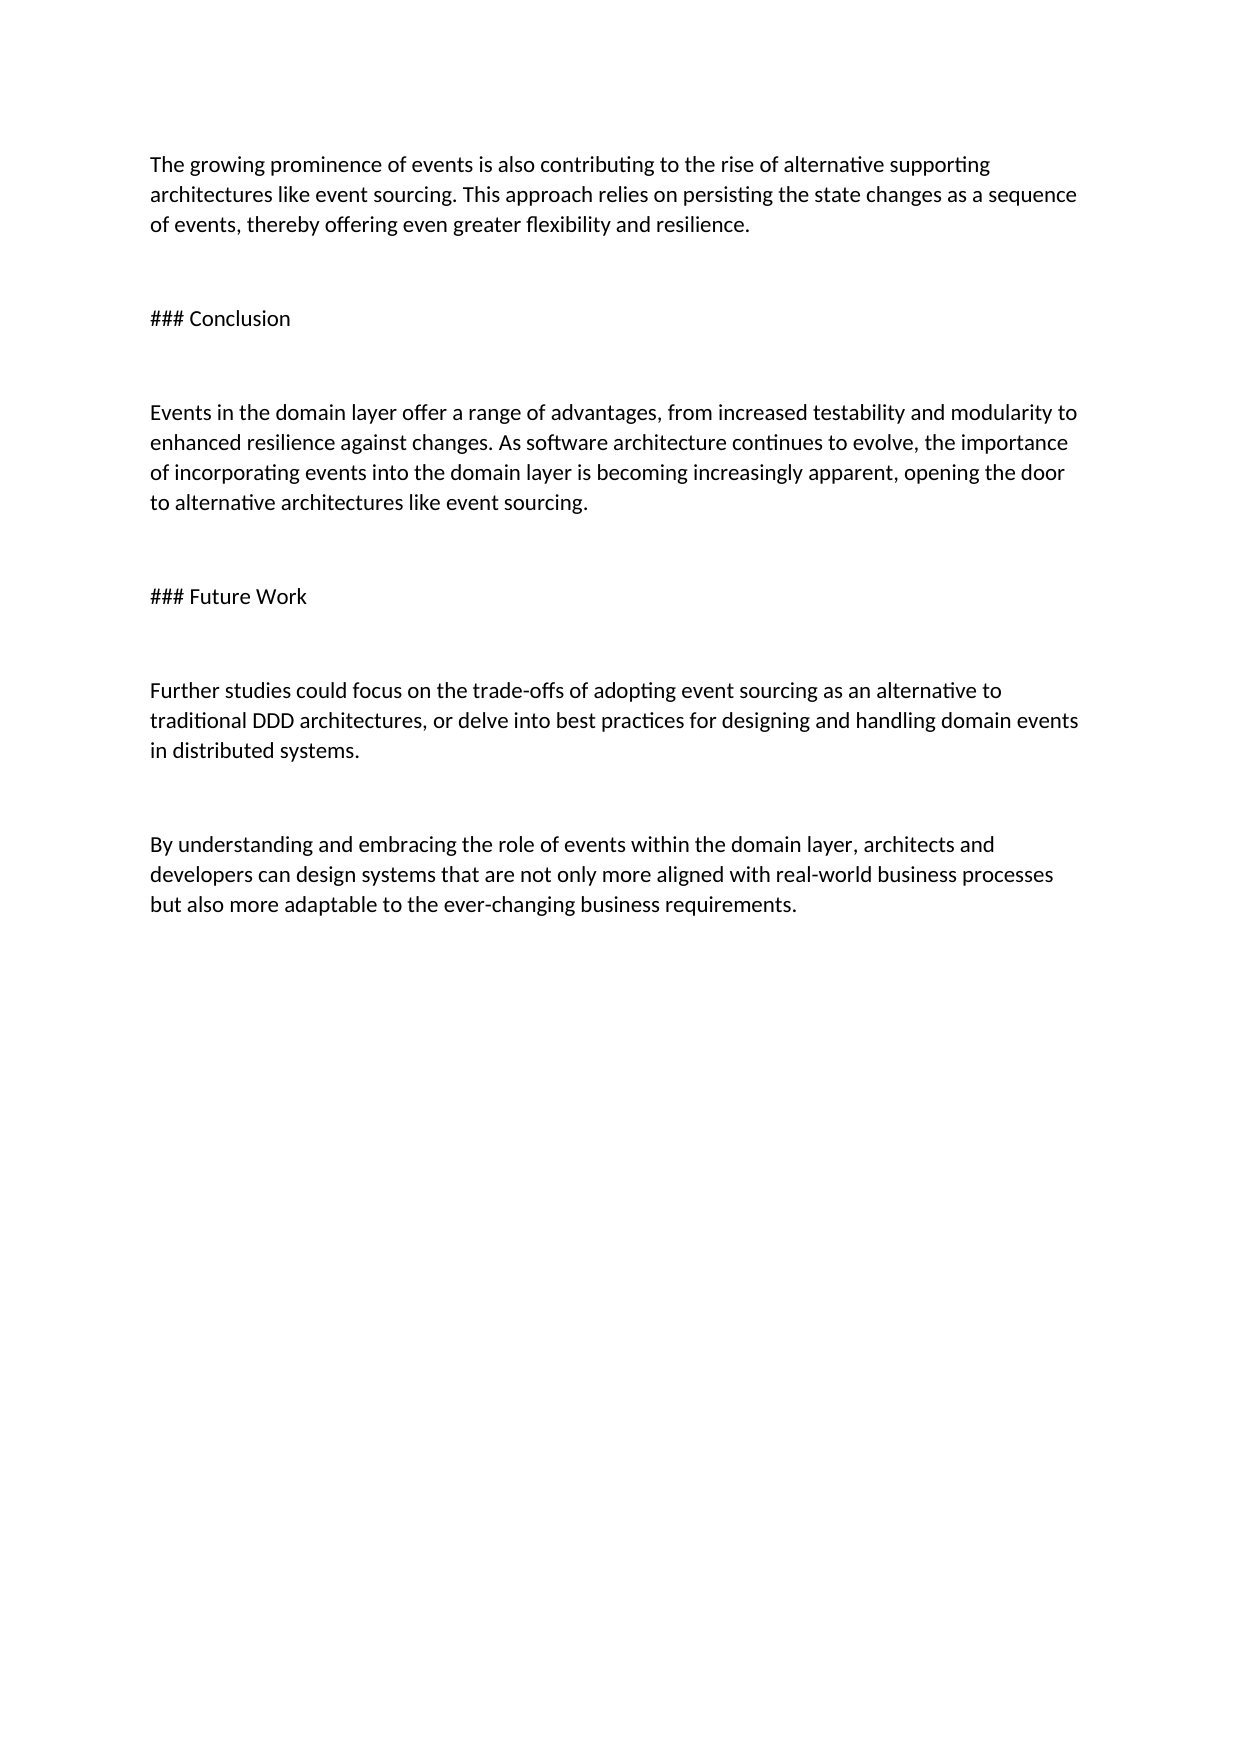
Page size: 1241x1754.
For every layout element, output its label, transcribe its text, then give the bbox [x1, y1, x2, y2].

text Events in the domain layer offer a range of advantages, from increased testability and modularity to enhanced resilience against changes. As software architecture continues to evolve, the importance of incorporating events into the domain layer is becoming increasingly apparent, opening the door to alternative architectures like event sourcing. [150, 398, 1090, 517]
text ### Conclusion [150, 304, 1090, 332]
text Further studies could focus on the trade-offs of adopting event sourcing as an alternative to traditional DDD architectures, or delve into best practices for designing and handling domain events in distributed systems. [150, 676, 1090, 764]
text ### Future Work [150, 582, 1090, 610]
text By understanding and embracing the role of events within the domain layer, architects and developers can design systems that are not only more aligned with real-world business processes but also more adaptable to the ever-changing business requirements. [150, 830, 1090, 919]
text The growing prominence of events is also contributing to the rise of alternative supporting architectures like event sourcing. This approach relies on persisting the state changes as a sequence of events, thereby offering even greater flexibility and resilience. [150, 150, 1090, 238]
